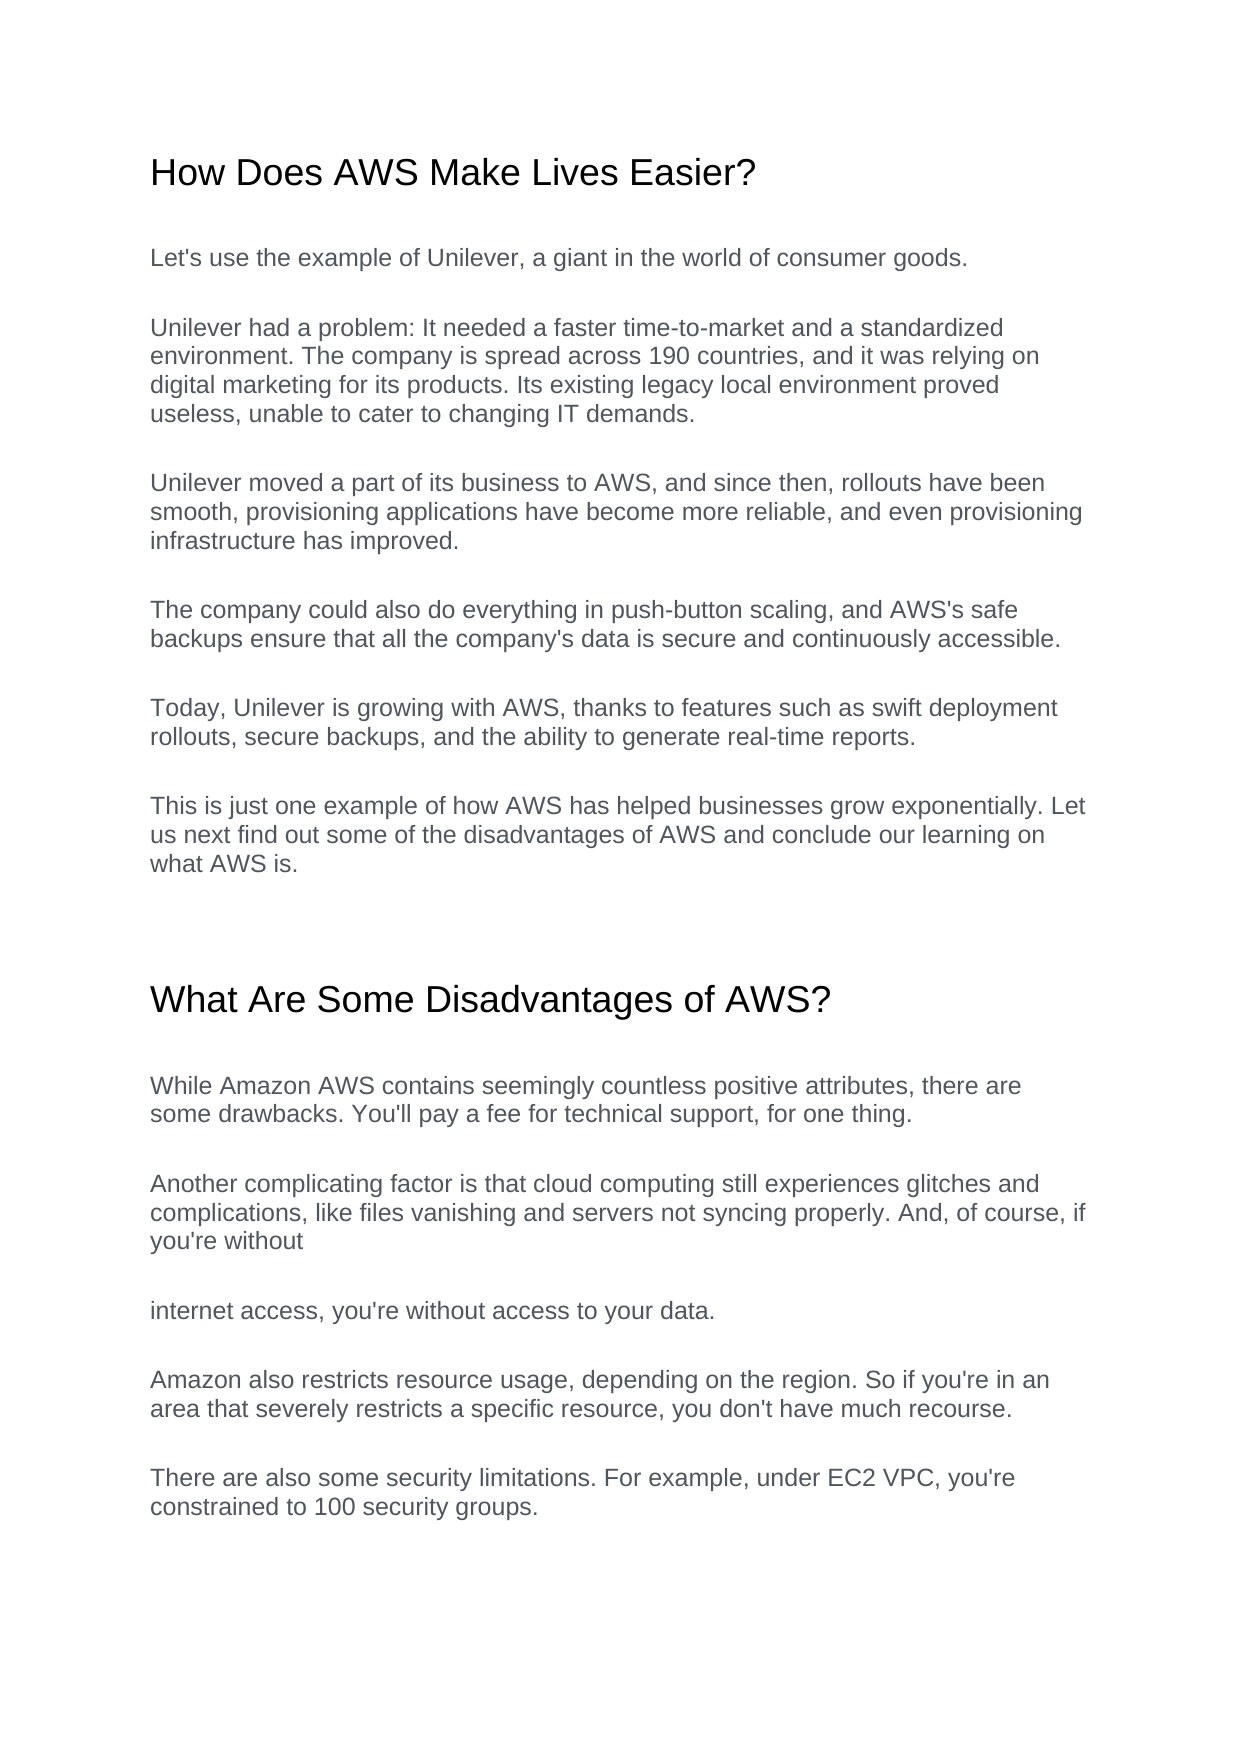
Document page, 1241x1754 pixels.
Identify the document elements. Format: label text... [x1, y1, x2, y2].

text The company could also do everything in push-button scaling, and AWS's safe backups ensure that all the company's data is secure and continuously accessible. [150, 595, 1090, 652]
text This is just one example of how AWS has helped businesses grow exponentially. Let us next find out some of the disadvantages of AWS and conclude our learning on what AWS is. [150, 791, 1090, 877]
text There are also some security limitations. For example, under EC2 VPC, you're constrained to 100 security groups. [150, 1463, 1090, 1521]
text What Are Some Disadvantages of AWS? [150, 977, 1090, 1021]
text Today, Unilever is growing with AWS, thanks to features such as swift deployment rollouts, secure backups, and the ability to generate real-time reports. [150, 693, 1090, 751]
text internet access, you're without access to your data. [150, 1296, 1090, 1324]
text Unilever moved a part of its business to AWS, and since then, rollouts have been smooth, provisioning applications have become more reliable, and even provisioning infrastructure has improved. [150, 468, 1090, 554]
text Let's use the example of Unilever, a giant in the world of consumer goods. [150, 243, 1090, 272]
text How Does AWS Make Lives Easier? [150, 150, 1090, 193]
text While Amazon AWS contains seemingly countless positive attributes, there are some drawbacks. You'll pay a fee for technical support, for one thing. [150, 1071, 1090, 1128]
text Unilever had a problem: It needed a faster time-to-market and a standardized environment. The company is spread across 190 countries, and it was relying on digital marketing for its products. Its existing legacy local environment proved useless, unable to cater to changing IT demands. [150, 312, 1090, 427]
text Amazon also restricts resource usage, depending on the region. So if you're in an area that severely restricts a specific resource, you don't have much recourse. [150, 1365, 1090, 1422]
text Another complicating factor is that cloud computing still experiences glitches and complications, like files vanishing and servers not syncing properly. And, of course, if you're without [150, 1169, 1090, 1255]
